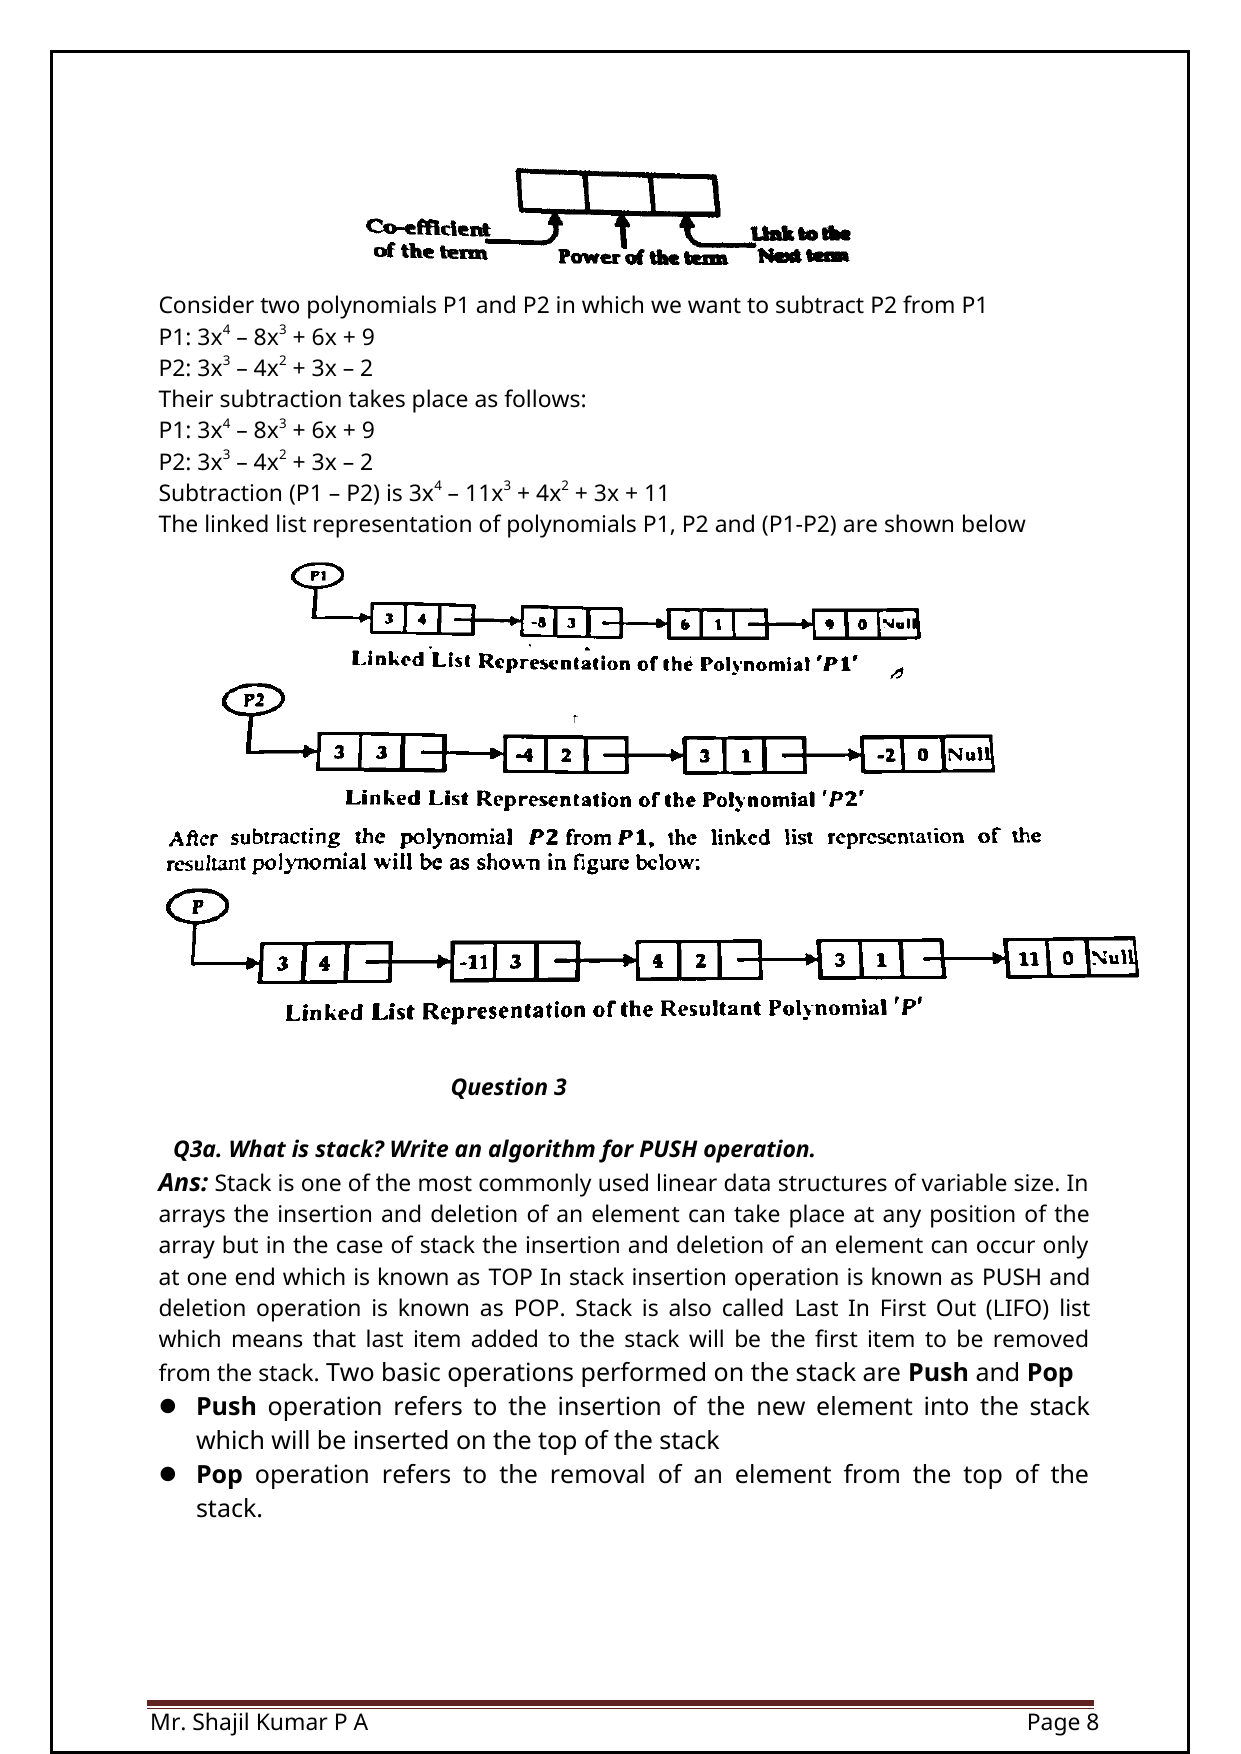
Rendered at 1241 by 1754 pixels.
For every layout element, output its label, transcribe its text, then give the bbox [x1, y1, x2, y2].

list Push operation refers to the insertion of the new element into the stack which will be inserted on the top of the stack [158, 1388, 1091, 1457]
list Pop operation refers to the removal of an element from the top of the stack. [158, 1457, 1091, 1525]
text P1: 3x4 – 8x3 + 6x + 9 [158, 414, 1107, 445]
text P2: 3x3 – 4x2 + 3x – 2 [158, 352, 1107, 383]
text Their subtraction takes place as follows: [158, 383, 1107, 414]
text Question 3 [148, 1070, 868, 1102]
text P1: 3x4 – 8x3 + 6x + 9 [158, 320, 1107, 352]
text Subtraction (P1 – P2) is 3x4 – 11x3 + 4x2 + 3x + 11 [158, 477, 1107, 508]
text The linked list representation of polynomials P1, P2 and (P1-P2) are shown below [158, 508, 1107, 539]
text Mr. Shajil Kumar P A Page 8 [150, 1697, 1107, 1735]
text P2: 3x3 – 4x2 + 3x – 2 [158, 445, 1107, 477]
text Consider two polynomials P1 and P2 in which we want to subtract P2 from P1 [158, 289, 1107, 320]
text Q3a. What is stack? Write an algorithm for PUSH operation. [121, 1133, 868, 1164]
text Ans: Stack is one of the most commonly used linear data structures of variable size. In arrays the insertion and deletion of an element can take place at any position of the array but in the case of stack the insertion and deletion of an element can occur only at one end which is known as TOP In stack insertion operation is known as PUSH and deletion operation is known as POP. Stack is also called Last In First Out (LIFO) list which means that last item added to the stack will be the first item to be removed from the stack. Two basic operations performed on the stack are Push and Pop [158, 1164, 1091, 1388]
